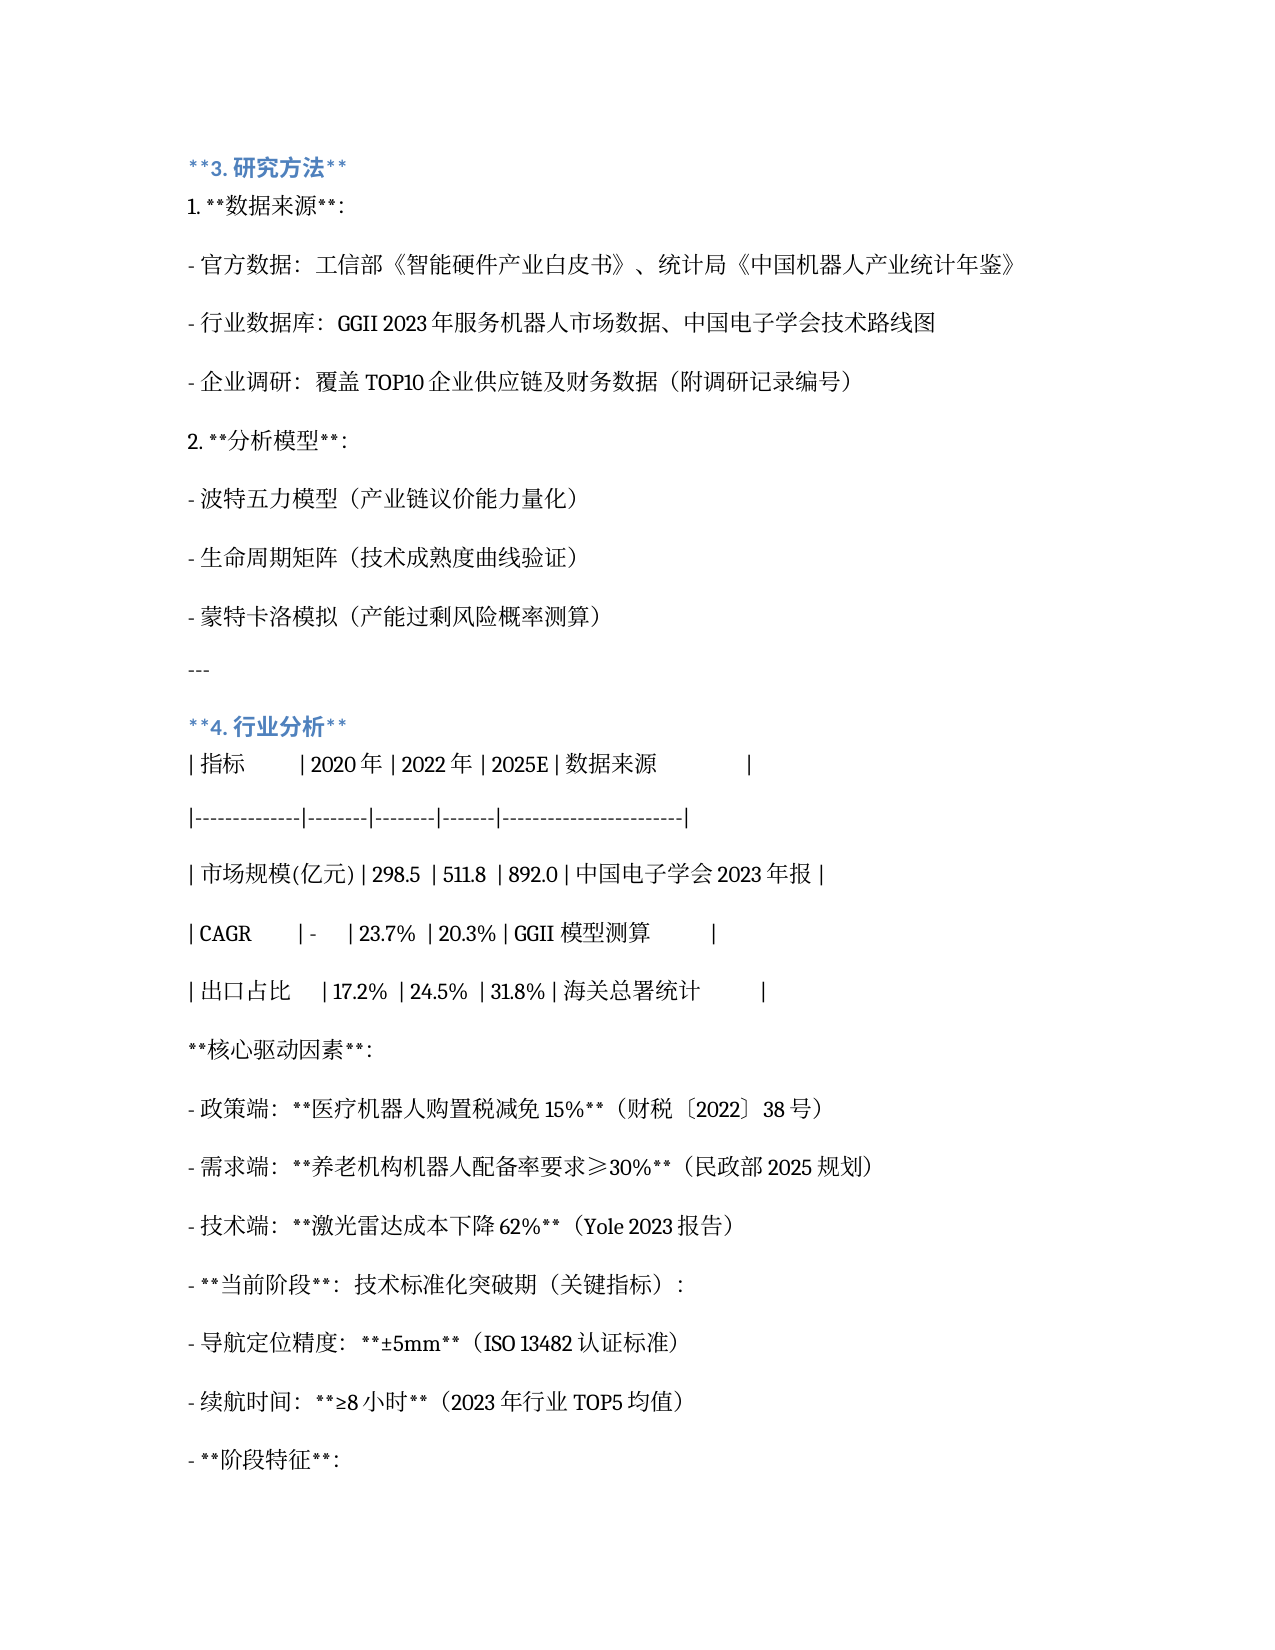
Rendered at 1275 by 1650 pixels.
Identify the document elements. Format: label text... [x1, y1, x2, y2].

text **核心驱动因素**： [187, 1032, 1087, 1065]
text - 企业调研：覆盖TOP10企业供应链及财务数据（附调研记录编号） [187, 364, 1087, 397]
subtitle **4. 行业分析** [187, 708, 1087, 742]
text - 官方数据：工信部《智能硬件产业白皮书》、统计局《中国机器人产业统计年鉴》 [187, 247, 1087, 280]
text | 市场规模(亿元) | 298.5 | 511.8 | 892.0 | 中国电子学会2023年报 | [187, 856, 1087, 889]
text | CAGR | - | 23.7% | 20.3% | GGII模型测算 | [187, 915, 1087, 948]
text 2. **分析模型**： [187, 423, 1087, 456]
text |--------------|--------|--------|-------|------------------------| [187, 805, 1087, 831]
text - 需求端：**养老机构机器人配备率要求≥30%**（民政部2025规划） [187, 1149, 1087, 1182]
text - **阶段特征**： [187, 1443, 1087, 1476]
text - 续航时间：**≥8小时**（2023年行业TOP5均值） [187, 1384, 1087, 1417]
text - 政策端：**医疗机器人购置税减免15%**（财税〔2022〕38号） [187, 1091, 1087, 1124]
text - **当前阶段**：技术标准化突破期（关键指标）： [187, 1267, 1087, 1299]
text - 生命周期矩阵（技术成熟度曲线验证） [187, 540, 1087, 573]
text - 导航定位精度：**±5mm**（ISO 13482认证标准） [187, 1325, 1087, 1358]
text | 出口占比 | 17.2% | 24.5% | 31.8% | 海关总署统计 | [187, 973, 1087, 1006]
text - 蒙特卡洛模拟（产能过剩风险概率测算） [187, 599, 1087, 632]
text - 技术端：**激光雷达成本下降62%**（Yole 2023报告） [187, 1208, 1087, 1241]
text | 指标 | 2020年 | 2022年 | 2025E | 数据来源 | [187, 746, 1087, 779]
text - 行业数据库：GGII 2023年服务机器人市场数据、中国电子学会技术路线图 [187, 305, 1087, 338]
text - 波特五力模型（产业链议价能力量化） [187, 481, 1087, 514]
text 1. **数据来源**： [187, 188, 1087, 221]
subtitle **3. 研究方法** [187, 150, 1087, 183]
text --- [187, 657, 1087, 684]
